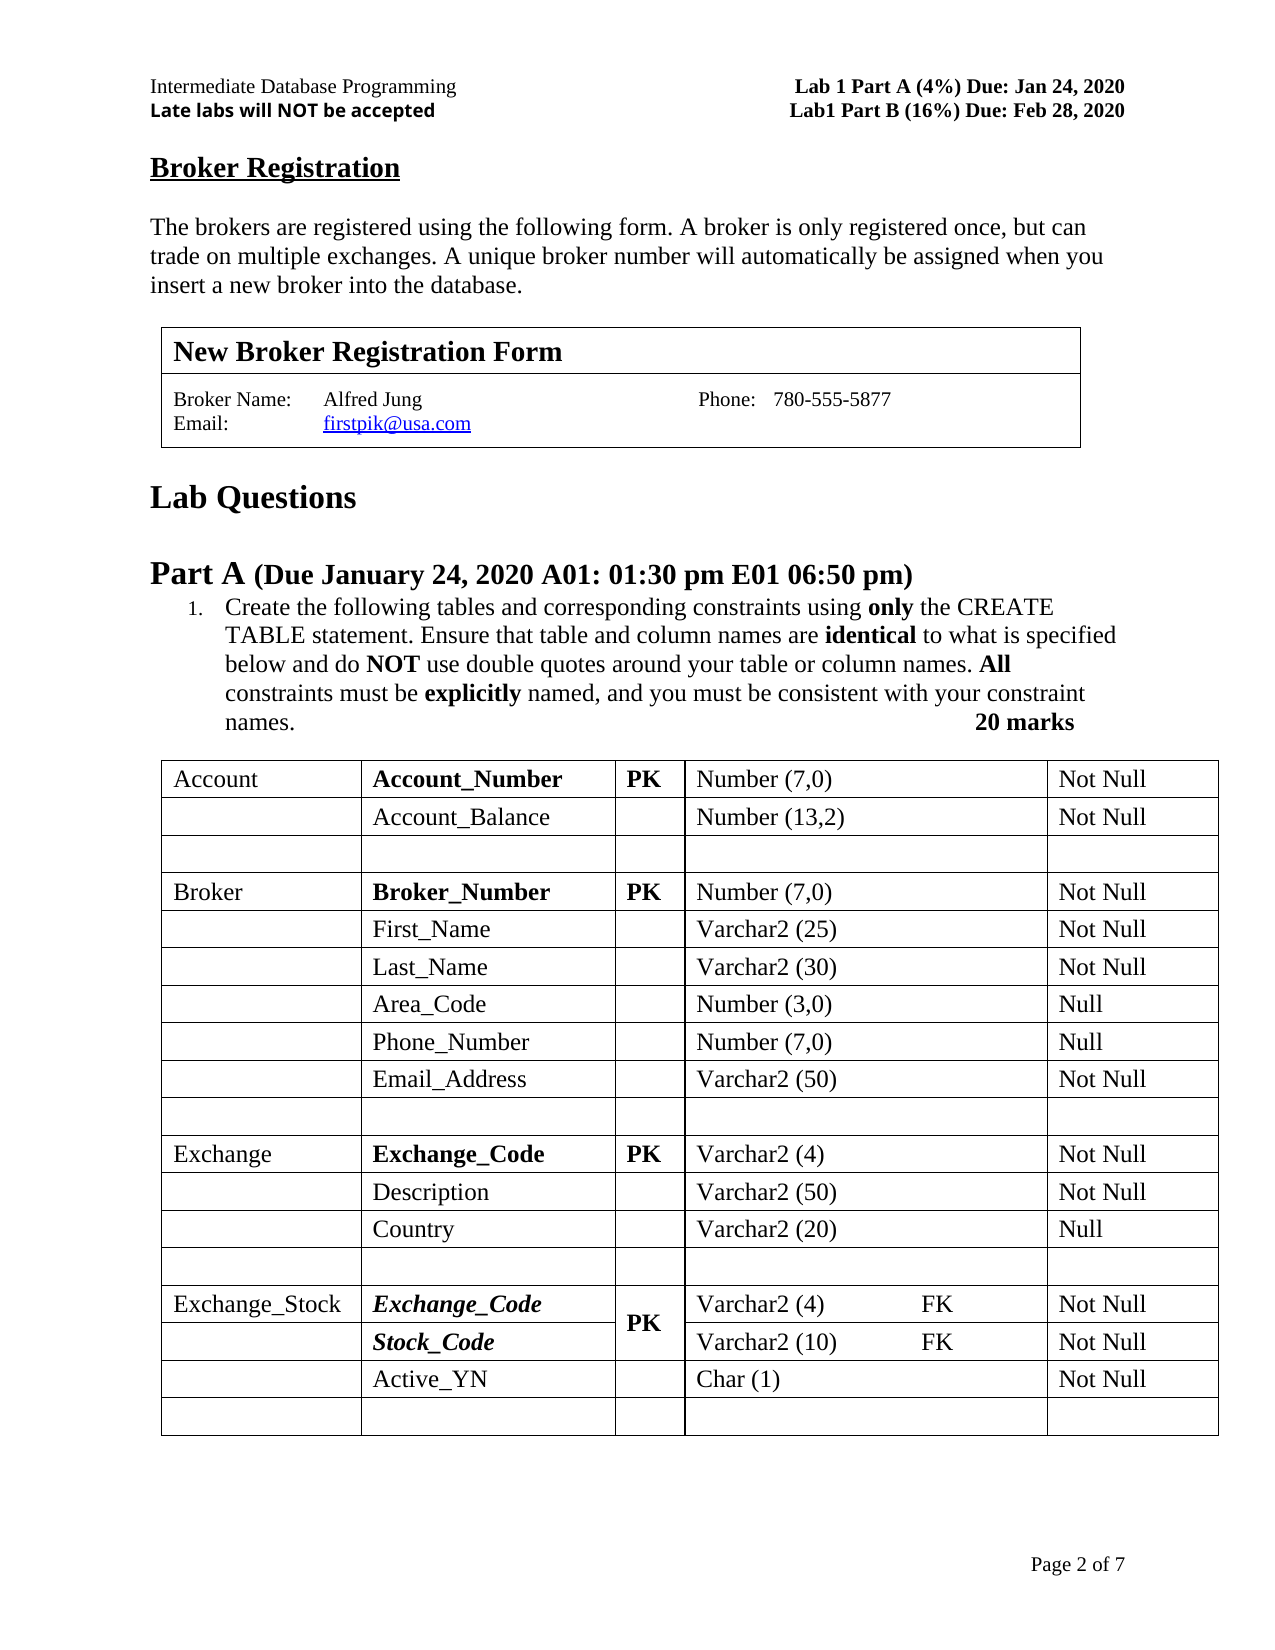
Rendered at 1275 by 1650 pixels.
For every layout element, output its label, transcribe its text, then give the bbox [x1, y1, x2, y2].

table_cell [162, 1098, 361, 1135]
text Broker Registration [150, 150, 1125, 183]
table_header New Broker Registration Form [162, 328, 1080, 373]
table_cell [162, 1248, 361, 1285]
table_cell Last_Name [362, 948, 615, 985]
table_cell Varchar2 (30) [686, 948, 1047, 985]
table_cell [162, 1173, 361, 1210]
table_cell [162, 986, 361, 1022]
table_cell [686, 1398, 1047, 1435]
table_cell Country [362, 1211, 615, 1247]
table_cell Not Null [1048, 873, 1218, 910]
table_cell [616, 1023, 684, 1060]
table_header PK [616, 761, 684, 797]
table_cell Not Null [1048, 911, 1218, 947]
table_cell [162, 1023, 361, 1060]
table_cell [162, 836, 361, 872]
table_cell [1048, 836, 1218, 872]
table_cell Stock_Code [362, 1323, 615, 1360]
table_cell Number (7,0) [686, 1023, 1047, 1060]
table_cell [1048, 1398, 1218, 1435]
table_cell Exchange_Stock [162, 1286, 361, 1322]
table_header Not Null [1048, 761, 1218, 797]
table_cell Varchar2 (20) [686, 1211, 1047, 1247]
table_cell [616, 1098, 684, 1135]
table_cell Description [362, 1173, 615, 1210]
table_cell Number (3,0) [686, 986, 1047, 1022]
table_cell [686, 1098, 1047, 1135]
table_cell [616, 1173, 684, 1210]
table_cell PK [616, 873, 684, 910]
table_cell [1048, 1248, 1218, 1285]
table_header Account [162, 761, 361, 797]
text The brokers are registered using the following form. A broker is only registered once, but can trade on multiple exchanges. A unique broker number will automatically be assigned when you insert a new broker into the database. [150, 212, 1125, 298]
table_cell Exchange_Code [362, 1136, 615, 1172]
table_cell Not Null [1048, 1173, 1218, 1210]
table_cell Account_Balance [362, 798, 615, 835]
table_cell [362, 836, 615, 872]
table_cell PK [616, 1286, 684, 1360]
table_cell Varchar2 (10) FK [686, 1323, 1047, 1360]
table_cell Broker [162, 873, 361, 910]
table_cell [686, 1248, 1047, 1285]
table_cell [162, 1323, 361, 1360]
table_cell Area_Code [362, 986, 615, 1022]
table_cell Not Null [1048, 1286, 1218, 1322]
table_cell Varchar2 (50) [686, 1173, 1047, 1210]
table_cell [616, 1361, 684, 1397]
table_cell Number (13,2) [686, 798, 1047, 835]
table_cell Email_Address [362, 1061, 615, 1097]
table_cell Varchar2 (4) [686, 1136, 1047, 1172]
table_cell [162, 1211, 361, 1247]
table_cell Varchar2 (50) [686, 1061, 1047, 1097]
table_cell [616, 986, 684, 1022]
table_cell Number (7,0) [686, 873, 1047, 910]
table_cell Not Null [1048, 948, 1218, 985]
table_cell Active_YN [362, 1361, 615, 1397]
table_cell Not Null [1048, 1136, 1218, 1172]
table_header Number (7,0) [686, 761, 1047, 797]
table_cell [616, 836, 684, 872]
table_cell Null [1048, 1211, 1218, 1247]
table_cell Null [1048, 986, 1218, 1022]
table_cell [162, 1061, 361, 1097]
table_cell Null [1048, 1023, 1218, 1060]
table_cell Broker Name: Alfred Jung Phone: 780-555-5877 Email: firstpik@usa.com [162, 374, 1080, 447]
table_cell [362, 1398, 615, 1435]
table_cell Char (1) [686, 1361, 1047, 1397]
table_cell First_Name [362, 911, 615, 947]
table_cell [162, 1398, 361, 1435]
table_cell Exchange_Code [362, 1286, 615, 1322]
subtitle Lab Questions [150, 477, 1125, 515]
table_cell [362, 1248, 615, 1285]
table_cell [162, 1361, 361, 1397]
table_cell [616, 1398, 684, 1435]
list Create the following tables and corresponding constraints using only the Create table statement. Ensure that table and column names are identical to what is specified below and do NOT use double quotes around your table or column names. All constraints must be explicitly named, and you must be consistent with your constraint names. 20 marks [187, 592, 1125, 736]
table_cell Not Null [1048, 1061, 1218, 1097]
table_cell [616, 948, 684, 985]
table_cell Varchar2 (4) FK [686, 1286, 1047, 1322]
text Part A (Due January 24, 2020 A01: 01:30 pm E01 06:50 pm) [150, 553, 1125, 592]
table_cell [1048, 1098, 1218, 1135]
table_cell PK [616, 1136, 684, 1172]
table_cell [616, 1061, 684, 1097]
table_cell Phone_Number [362, 1023, 615, 1060]
table_cell Not Null [1048, 1361, 1218, 1397]
table_cell [616, 798, 684, 835]
table_cell [362, 1098, 615, 1135]
table_cell [616, 1248, 684, 1285]
table_cell Exchange [162, 1136, 361, 1172]
table_cell [616, 911, 684, 947]
table_cell Not Null [1048, 1323, 1218, 1360]
table_cell [162, 911, 361, 947]
table_cell [616, 1211, 684, 1247]
table_cell [162, 798, 361, 835]
table_cell [162, 948, 361, 985]
table_cell [686, 836, 1047, 872]
table_cell Broker_Number [362, 873, 615, 910]
table_header Account_Number [362, 761, 615, 797]
table_cell Not Null [1048, 798, 1218, 835]
table_cell Varchar2 (25) [686, 911, 1047, 947]
